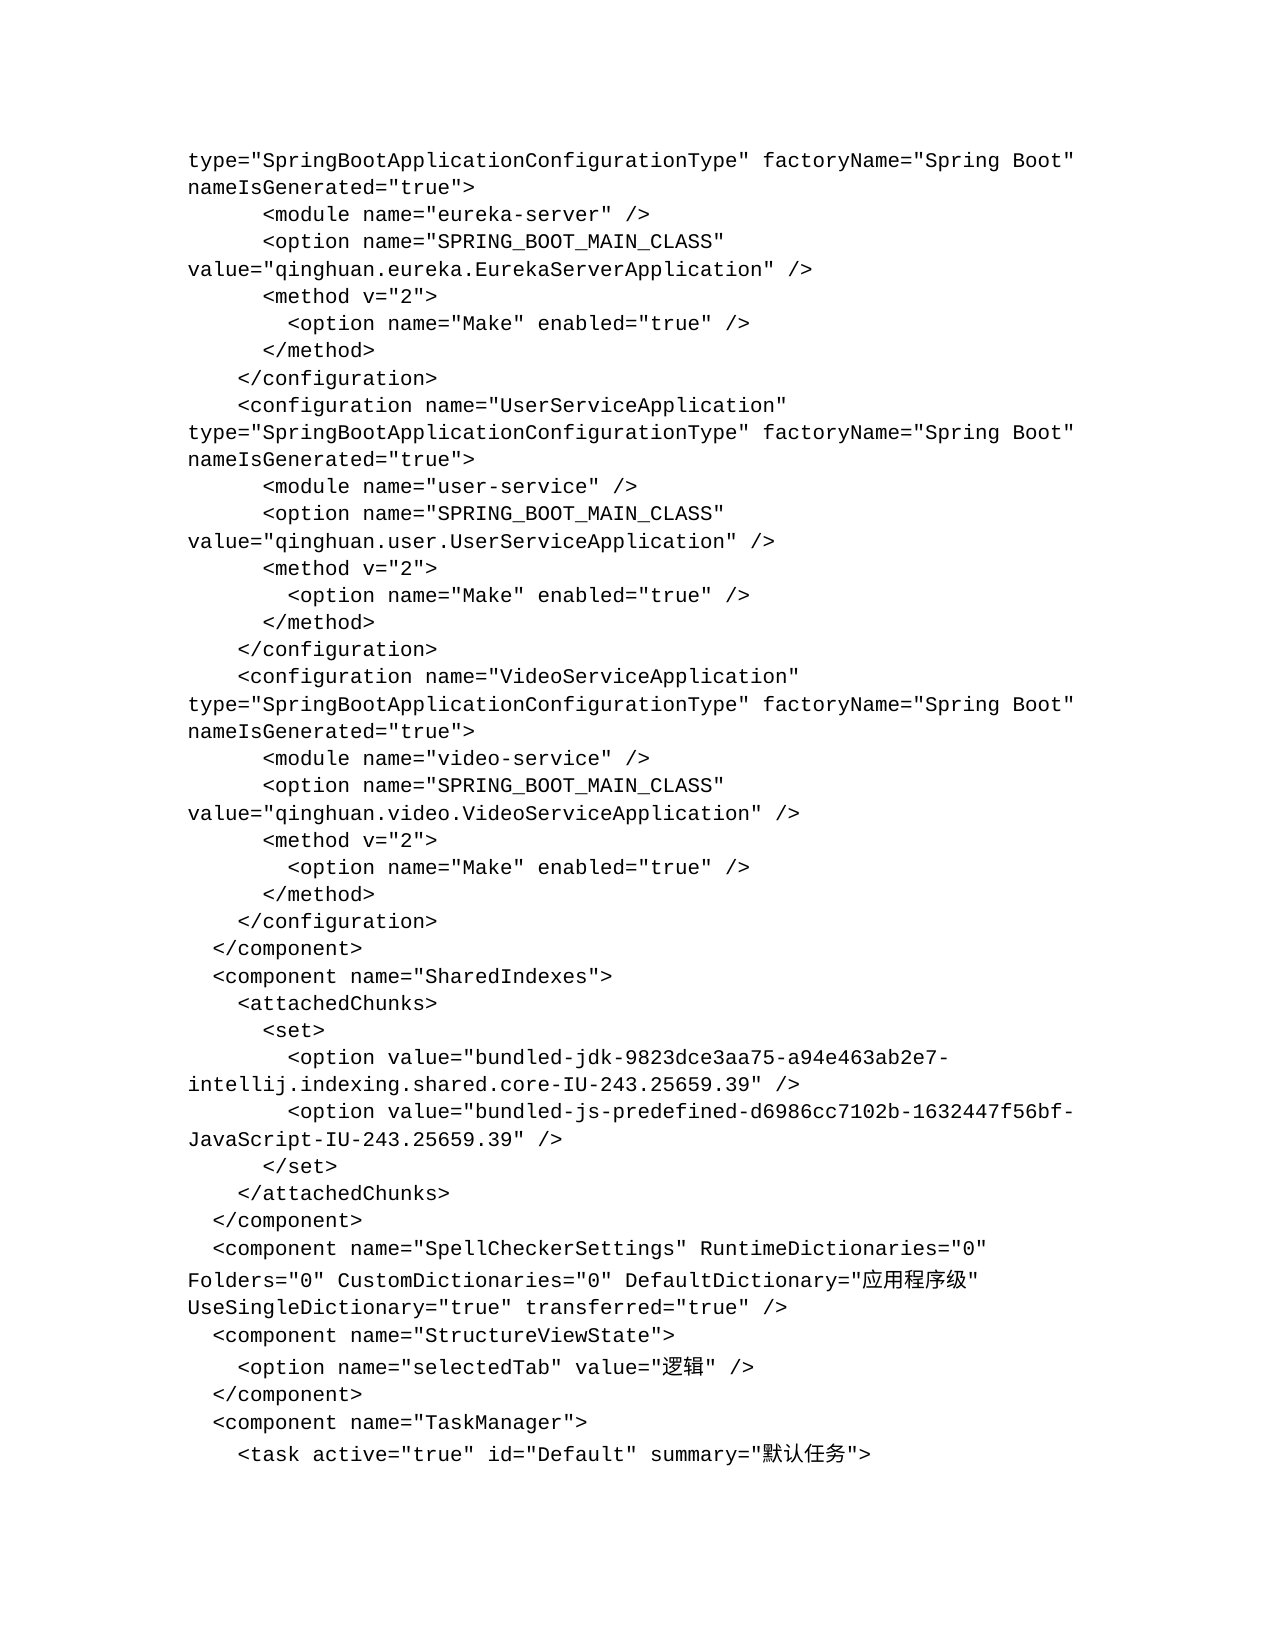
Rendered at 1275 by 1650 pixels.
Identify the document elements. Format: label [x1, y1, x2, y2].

text [187, 150, 1087, 1468]
